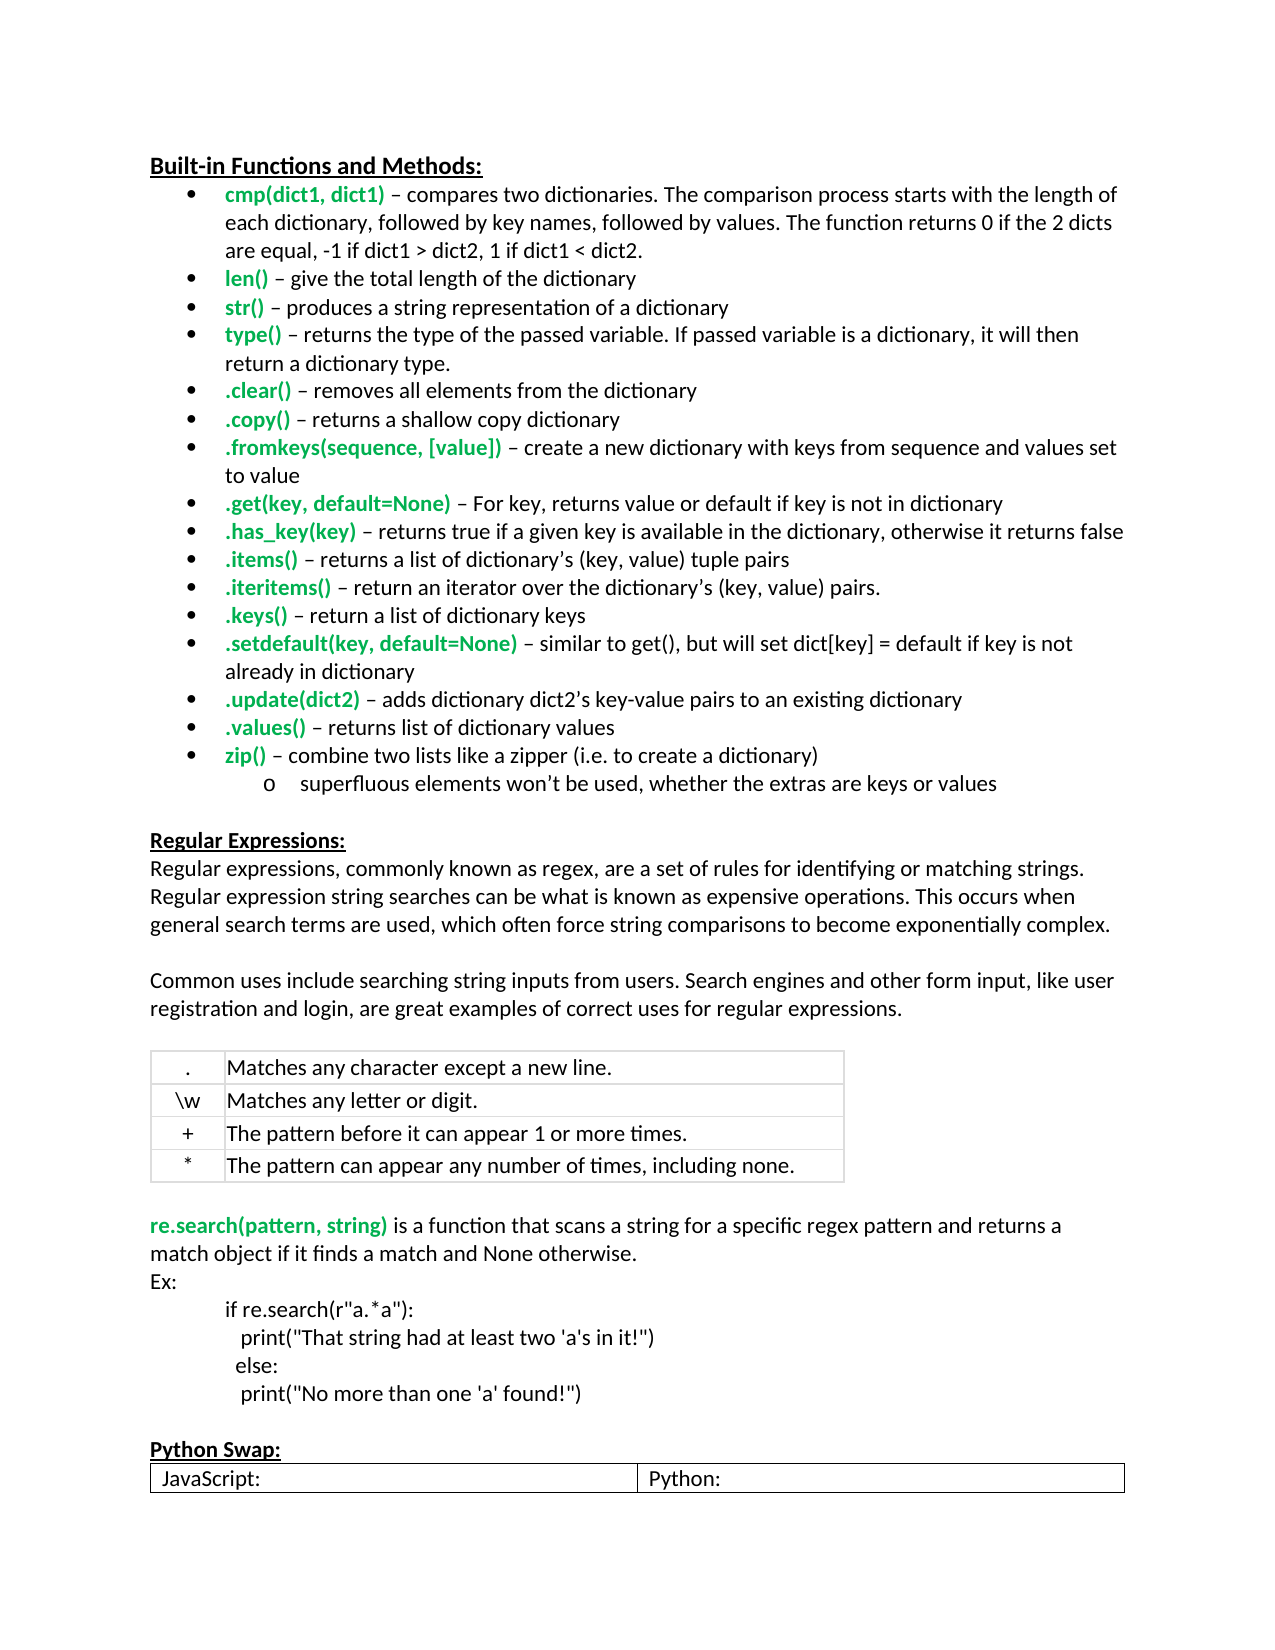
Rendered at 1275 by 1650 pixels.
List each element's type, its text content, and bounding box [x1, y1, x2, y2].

table_cell The pattern can appear any number of times, including none. [226, 1150, 843, 1181]
list .has_key(key) – returns true if a given key is available in the dictionary, otherwise it returns false [187, 517, 1125, 545]
text Common uses include searching string inputs from users. Search engines and other form input, like user registration and login, are great examples of correct uses for regular expressions. [150, 966, 1125, 1022]
text Built-in Functions and Methods: [150, 150, 1125, 181]
list len() – give the total length of the dictionary [187, 264, 1125, 293]
table_cell + [152, 1117, 224, 1148]
list .copy() – returns a shallow copy dictionary [187, 405, 1125, 433]
list type() – returns the type of the passed variable. If passed variable is a dictionary, it will then return a dictionary type. [187, 321, 1125, 377]
text Ex: [150, 1267, 1125, 1295]
list .values() – returns list of dictionary values [187, 713, 1125, 741]
list .iteritems() – return an iterator over the dictionary’s (key, value) pairs. [187, 573, 1125, 601]
list .get(key, default=None) – For key, returns value or default if key is not in dictionary [187, 489, 1125, 517]
text Regular expressions, commonly known as regex, are a set of rules for identifying or matching strings. Regular expression string searches can be what is known as expensive operations. This occurs when general search terms are used, which often force string comparisons to become exponentially complex. [150, 854, 1125, 938]
table_cell * [152, 1150, 224, 1181]
table_cell \w [152, 1085, 224, 1116]
list cmp(dict1, dict1) – compares two dictionaries. The comparison process starts with the length of each dictionary, followed by key names, followed by values. The function returns 0 if the 2 dicts are equal, -1 if dict1 > dict2, 1 if dict1 < dict2. [187, 181, 1125, 264]
table_cell Matches any letter or digit. [226, 1085, 843, 1116]
table_header JavaScript: var arr = [1,3,5,7] var temp = arr[0] arr[0] = arr[1] arr[1] = temp [151, 1464, 637, 1492]
list .items() – returns a list of dictionary’s (key, value) tuple pairs [187, 545, 1125, 573]
list zip() – combine two lists like a zipper (i.e. to create a dictionary) [187, 741, 1125, 769]
table_header Matches any character except a new line. [226, 1052, 843, 1083]
text else: [225, 1351, 1125, 1379]
text re.search(pattern, string) is a function that scans a string for a specific regex pattern and returns a match object if it finds a match and None otherwise. [150, 1211, 1125, 1267]
table_cell The pattern before it can appear 1 or more times. [226, 1117, 843, 1148]
text print("That string had at least two 'a's in it!") [225, 1323, 1125, 1351]
list str() – produces a string representation of a dictionary [187, 293, 1125, 321]
table_header Python: arr = [1,3,5,7] arr[0], arr[1] = arr[1], arr[0] [638, 1464, 1124, 1492]
text Python Swap: [150, 1435, 1125, 1463]
list .setdefault(key, default=None) – similar to get(), but will set dict[key] = default if key is not already in dictionary [187, 629, 1125, 685]
list .fromkeys(sequence, [value]) – create a new dictionary with keys from sequence and values set to value [187, 433, 1125, 489]
table_header . [152, 1052, 224, 1083]
list .keys() – return a list of dictionary keys [187, 601, 1125, 629]
list superfluous elements won’t be used, whether the extras are keys or values [262, 769, 1125, 798]
list .clear() – removes all elements from the dictionary [187, 377, 1125, 405]
text print("No more than one 'a' found!") [225, 1379, 1125, 1407]
list .update(dict2) – adds dictionary dict2’s key-value pairs to an existing dictionary [187, 685, 1125, 713]
text Regular Expressions: [150, 826, 1125, 854]
text if re.search(r"a.*a"): [225, 1295, 1125, 1323]
